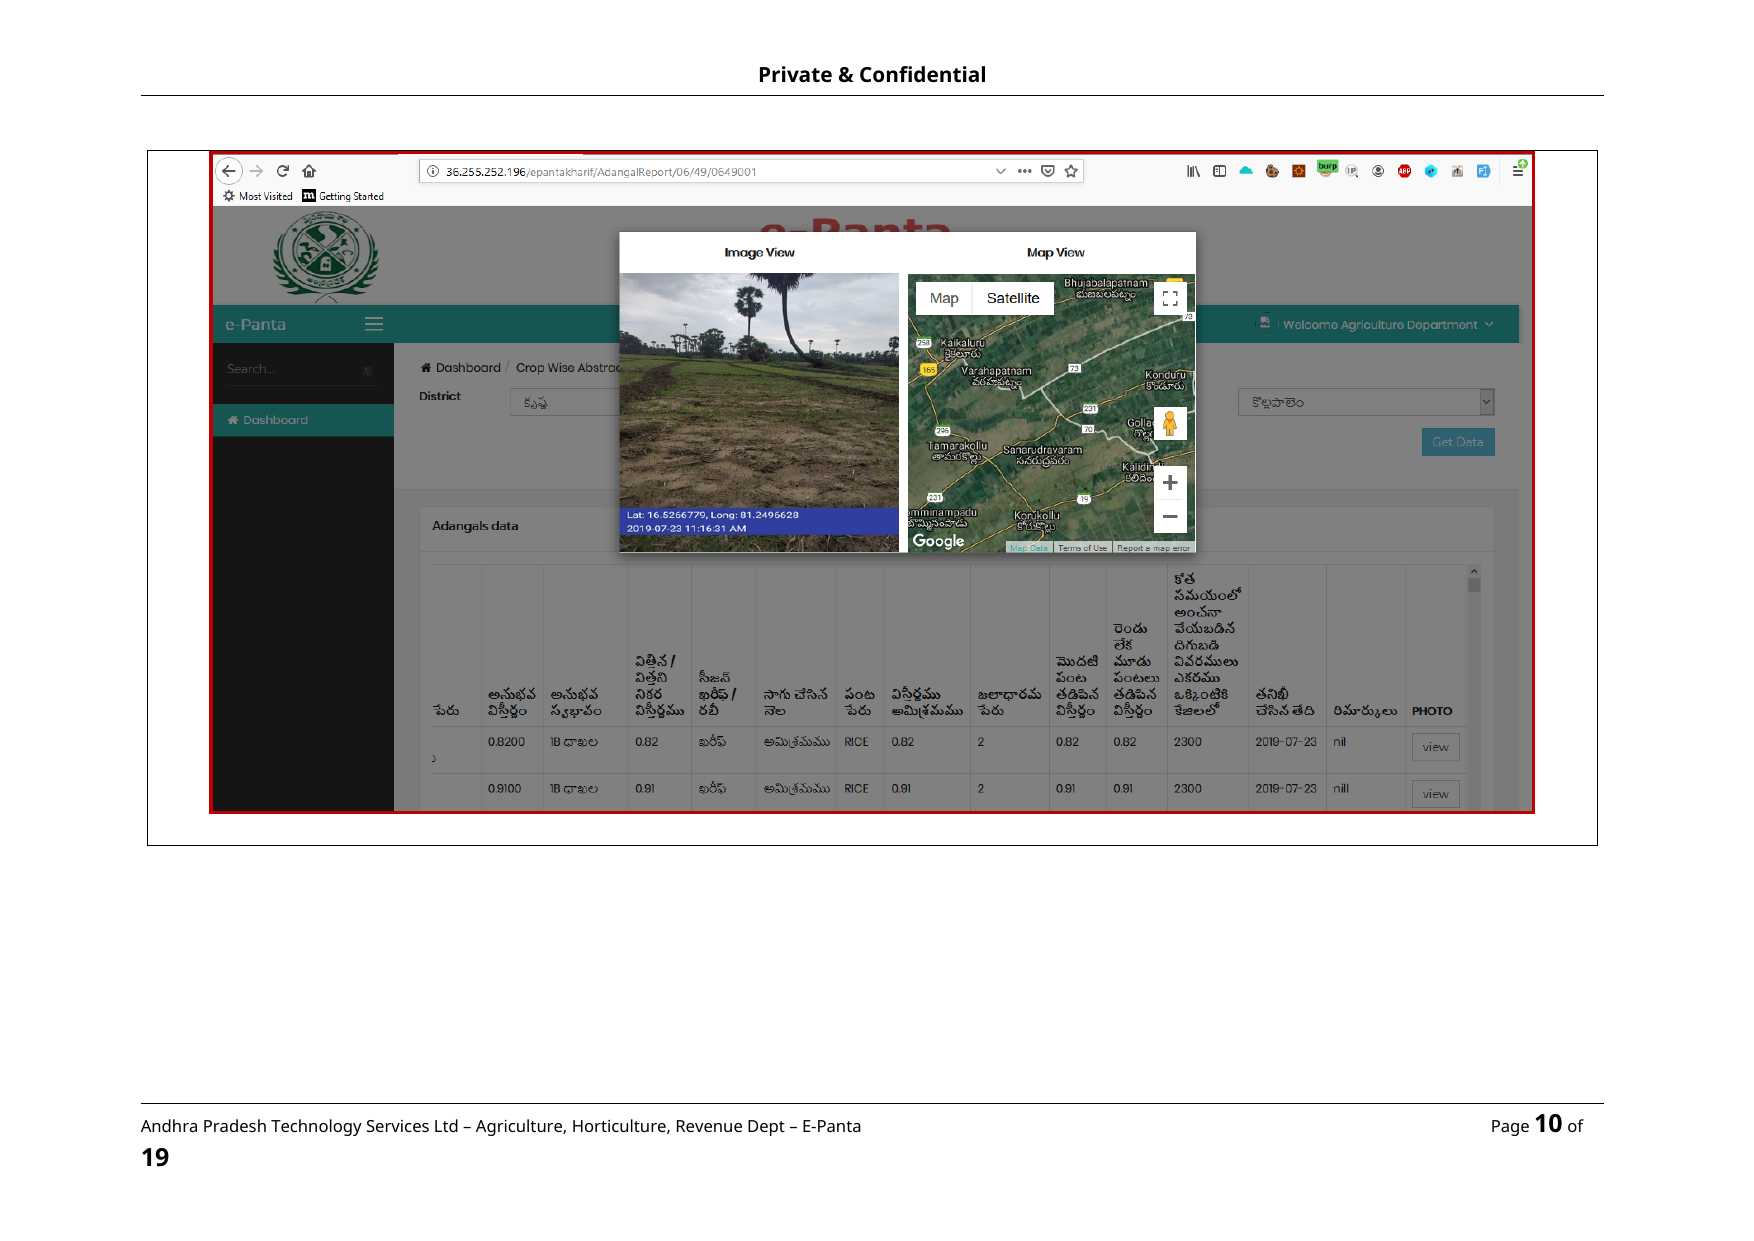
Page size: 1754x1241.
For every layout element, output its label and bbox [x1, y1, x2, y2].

table_cell [148, 151, 1597, 845]
picture [213, 154, 1532, 811]
